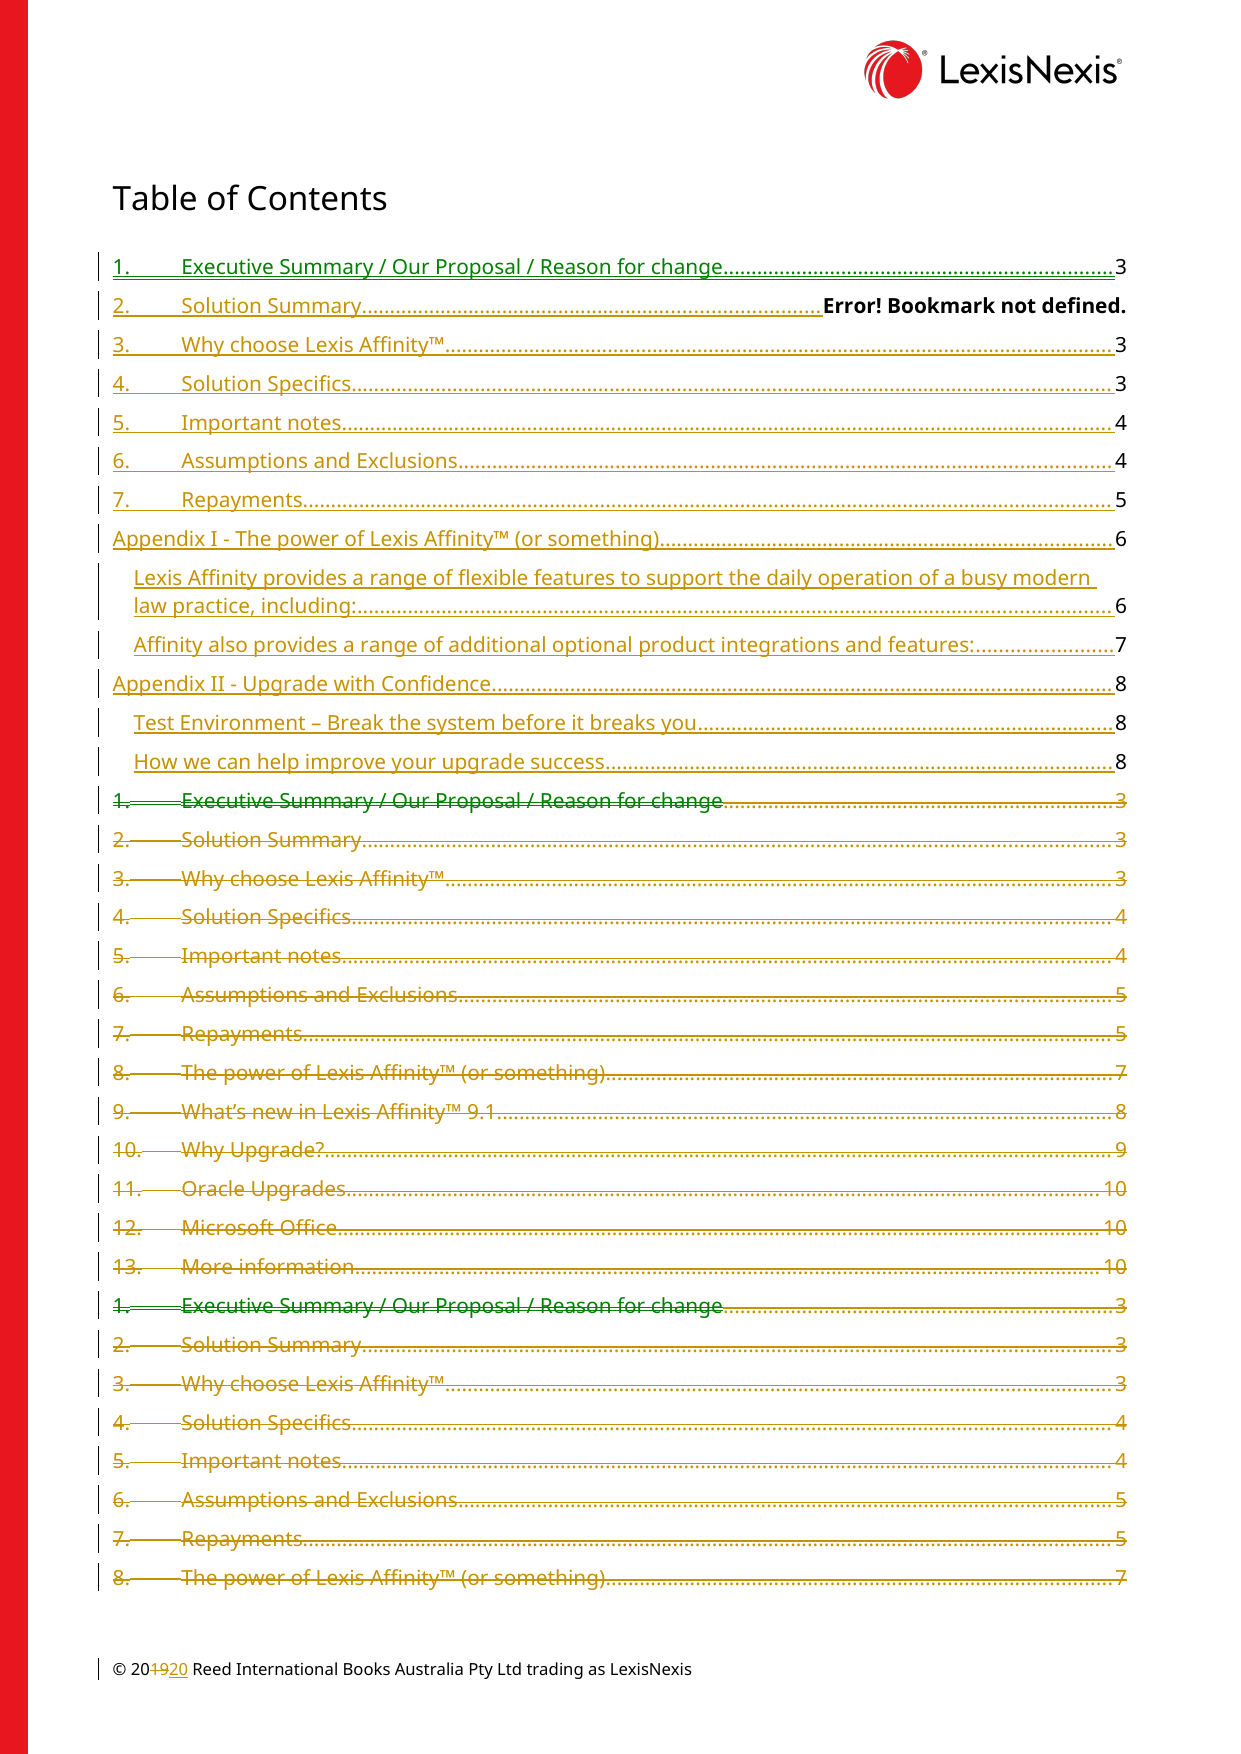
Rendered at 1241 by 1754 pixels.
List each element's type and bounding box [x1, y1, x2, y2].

picture [857, 35, 1128, 106]
